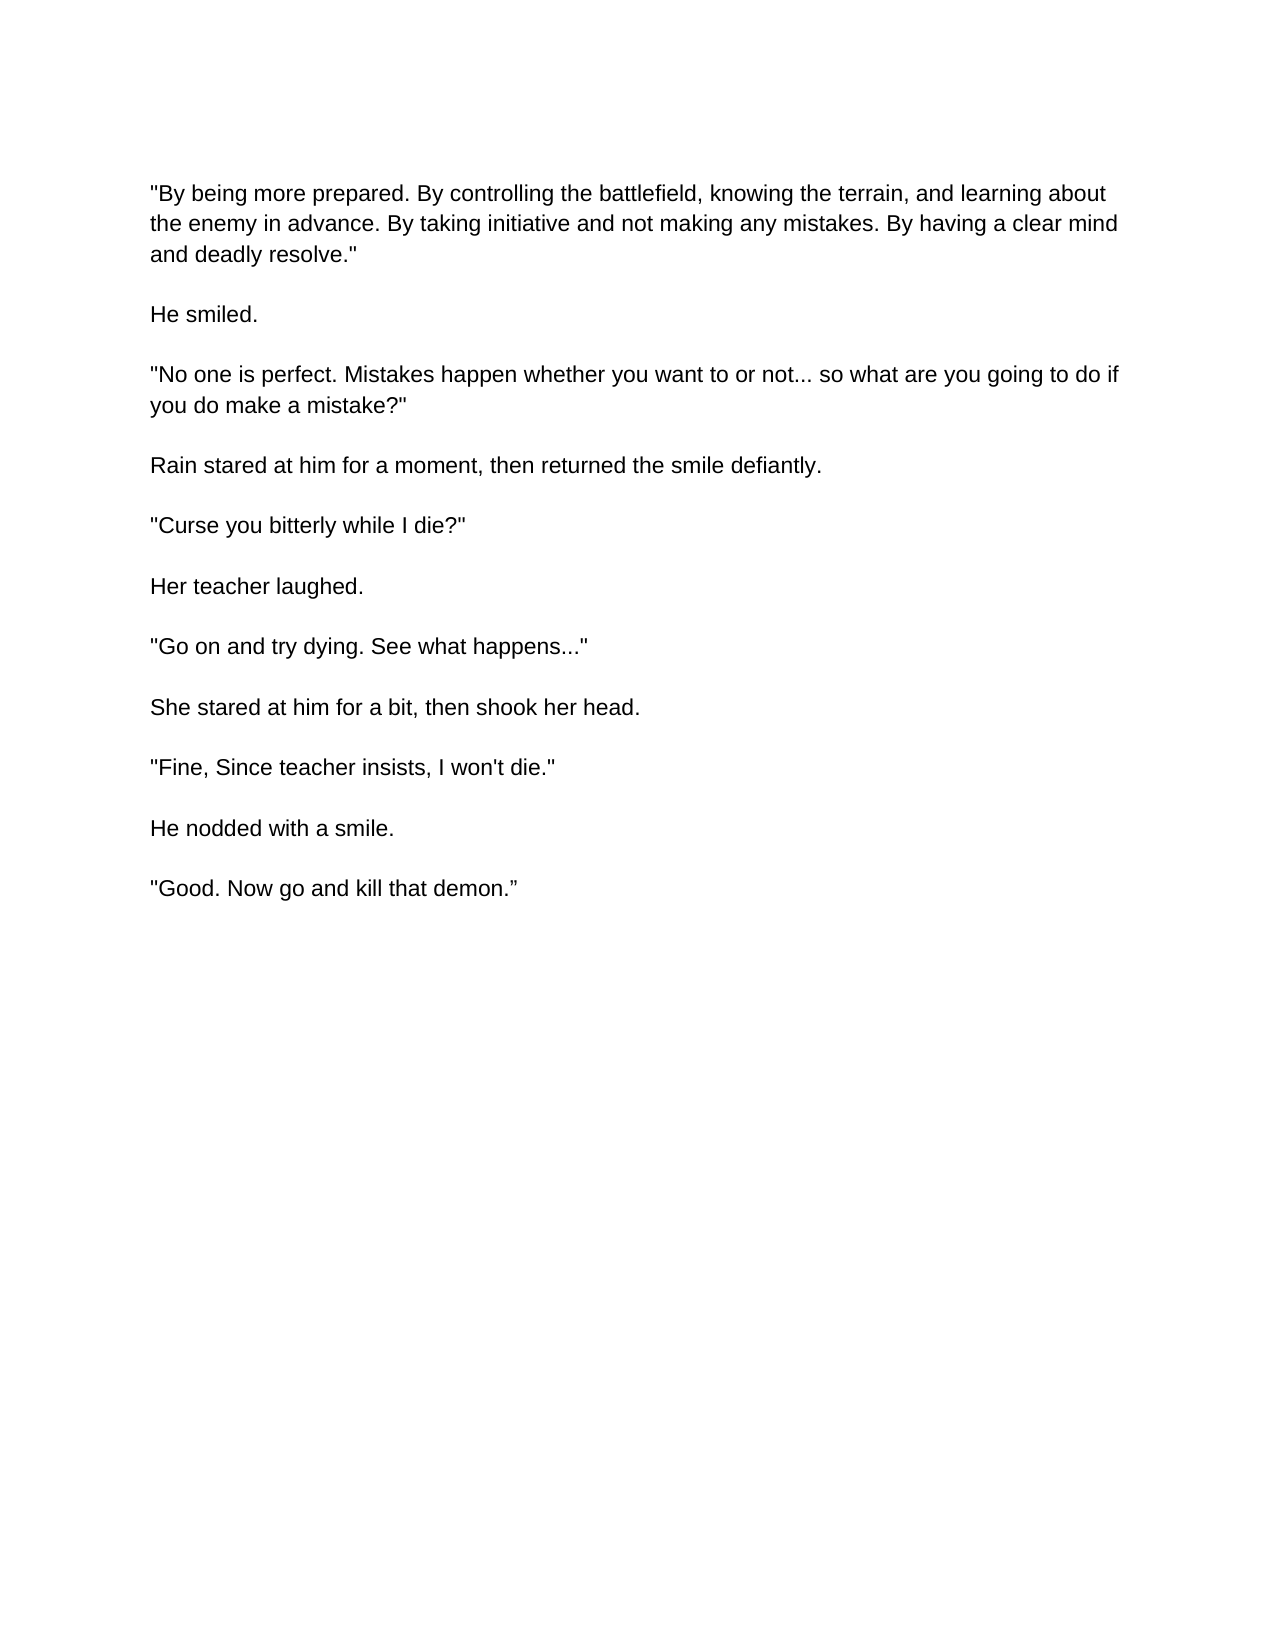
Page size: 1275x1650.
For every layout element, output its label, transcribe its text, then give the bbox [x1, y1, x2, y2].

text "By being more prepared. By controlling the battlefield, knowing the terrain, and learning about the enemy in advance. By taking initiative and not making any mistakes. By having a clear mind and deadly resolve." [150, 180, 1125, 267]
text "No one is perfect. Mistakes happen whether you want to or not... so what are you going to do if you do make a mistake?" [150, 361, 1125, 418]
text "Good. Now go and kill that demon.” [150, 875, 1125, 901]
text "Fine, Since teacher insists, I won't die." [150, 754, 1125, 781]
text She stared at him for a bit, then shook her head. [150, 694, 1125, 720]
text He nodded with a smile. [150, 814, 1125, 841]
text He smiled. [150, 301, 1125, 327]
text "Curse you bitterly while I die?" [150, 512, 1125, 539]
text Rain stared at him for a moment, then returned the smile defiantly. [150, 452, 1125, 478]
text Her teacher laughed. [150, 573, 1125, 599]
text "Go on and try dying. See what happens..." [150, 633, 1125, 660]
